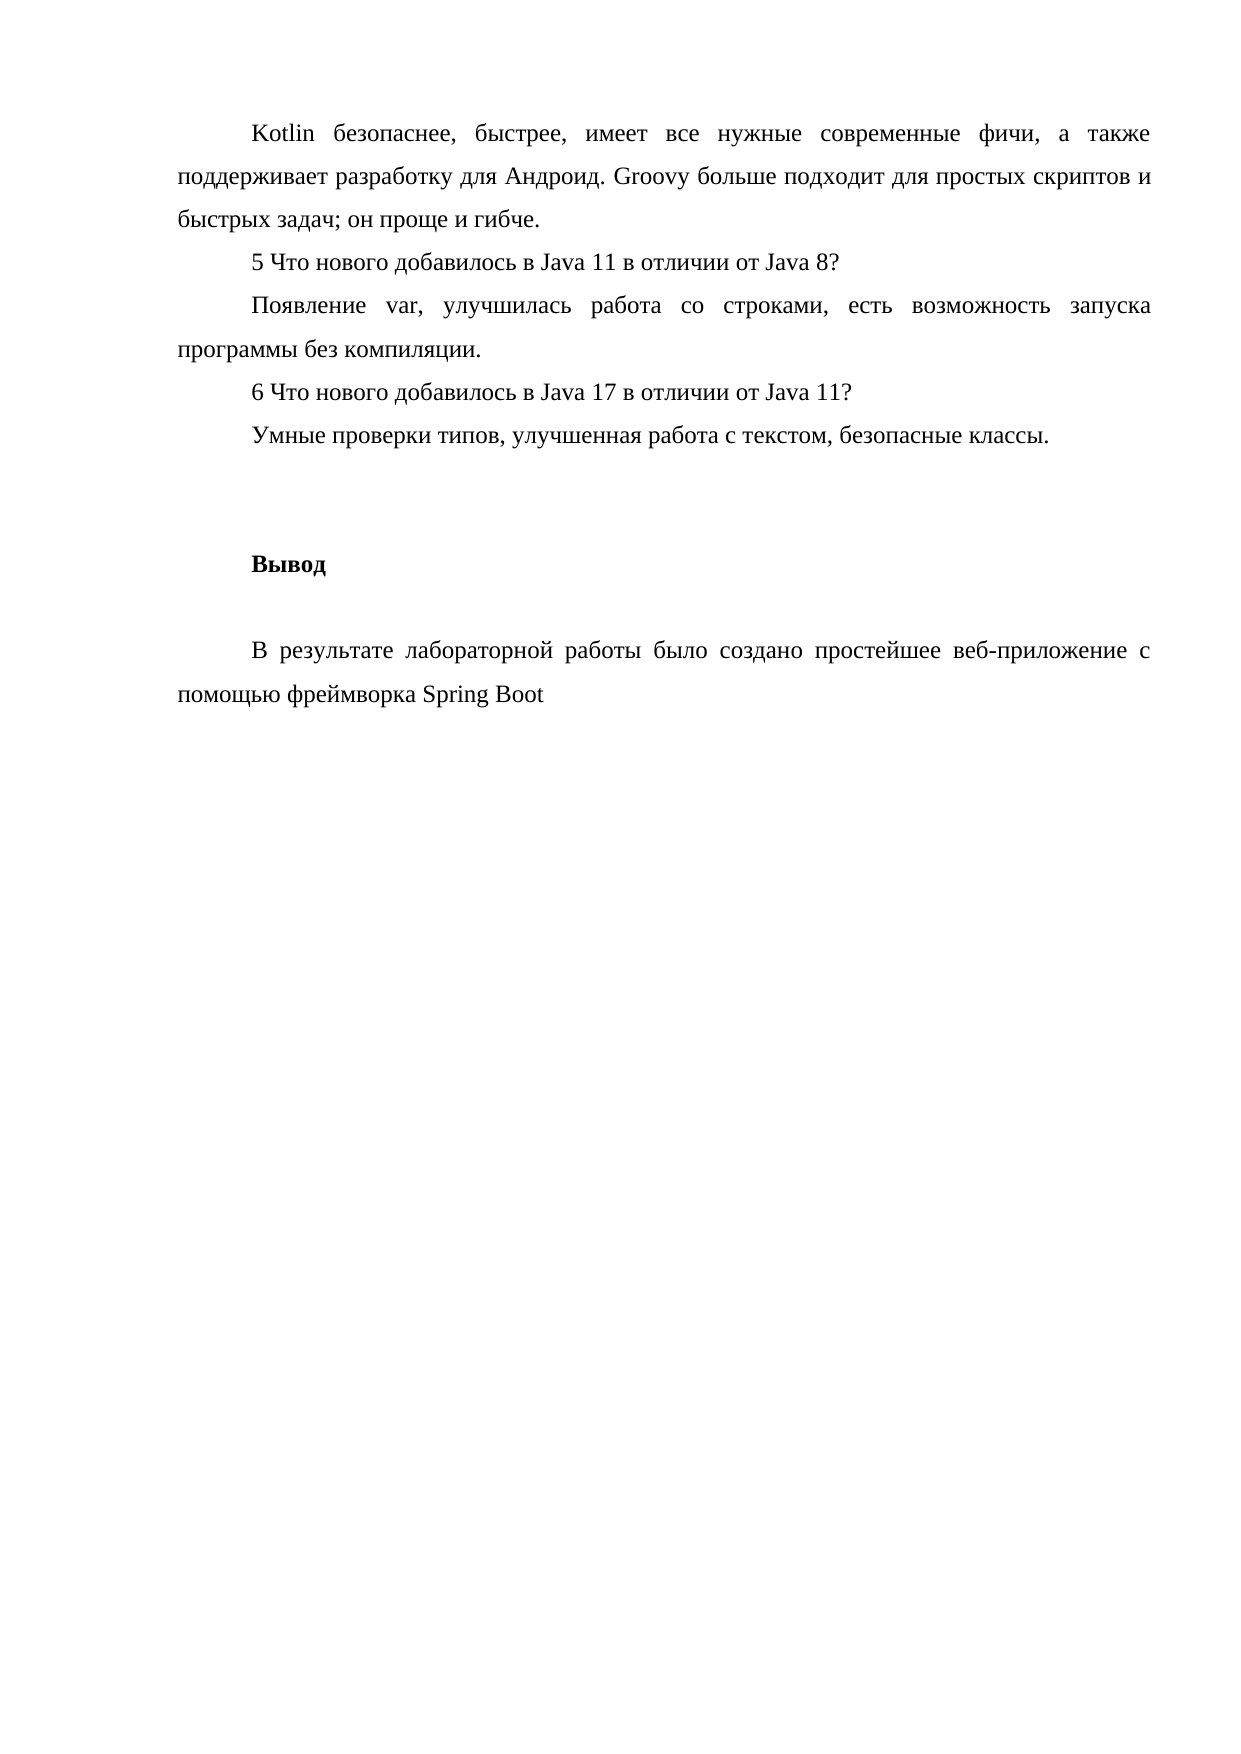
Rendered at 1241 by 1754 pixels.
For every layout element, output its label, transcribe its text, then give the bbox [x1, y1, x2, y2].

text Kotlin безопаснее, быстрее, имеет все нужные современные фичи, а также поддерживает разработку для Андроид. Groovy больше подходит для простых скриптов и быстрых задач; он проще и гибче. [177, 118, 1152, 233]
text 5 Что нового добавилось в Java 11 в отличии от Java 8? [177, 247, 1152, 276]
text Появление var, улучшилась работа со строками, есть возможность запуска программы без компиляции. [177, 291, 1152, 362]
text Умные проверки типов, улучшенная работа с текстом, безопасные классы. [177, 420, 1152, 449]
text Вывод [177, 549, 1152, 578]
text В результате лабораторной работы было создано простейшее веб-приложение с помощью фреймворка Spring Boot [177, 636, 1152, 707]
text 6 Что нового добавилось в Java 17 в отличии от Java 11? [177, 377, 1152, 406]
